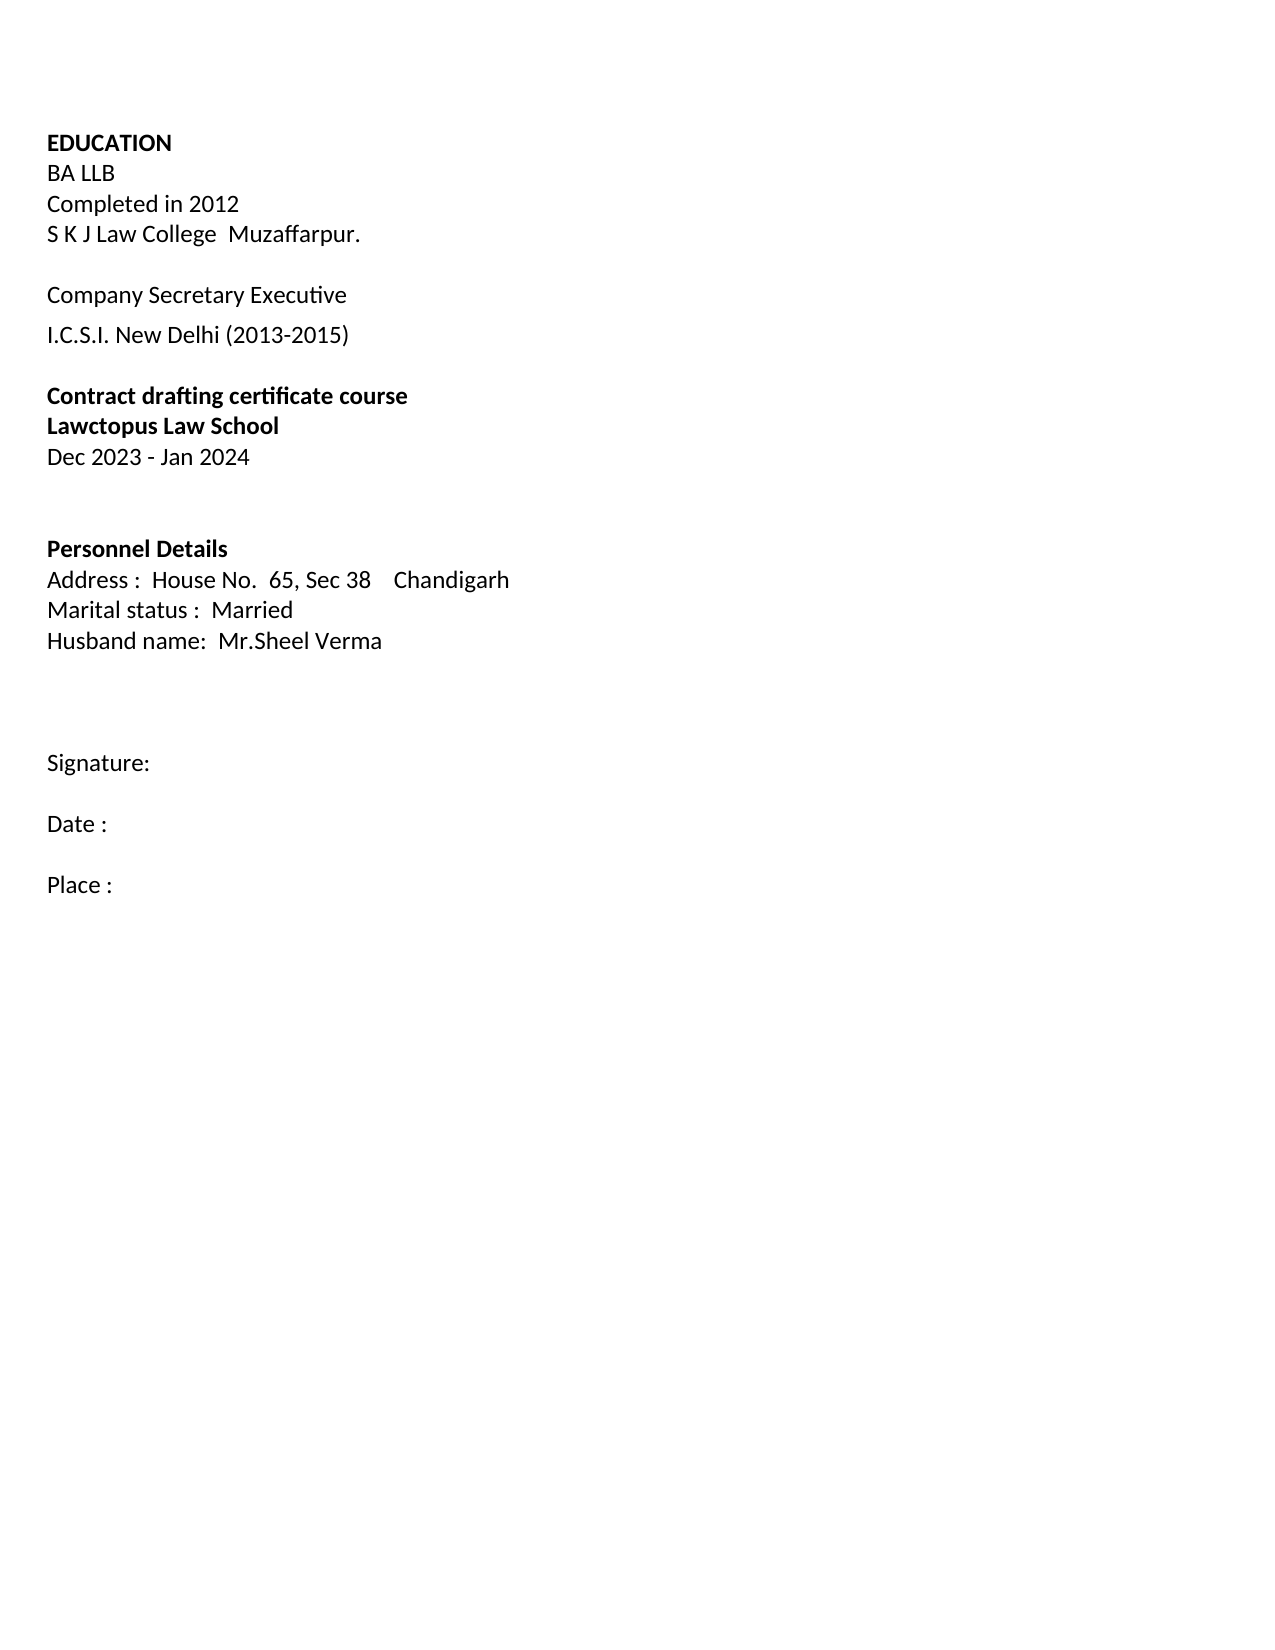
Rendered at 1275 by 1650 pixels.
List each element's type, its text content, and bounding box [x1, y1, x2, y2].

text Husband name: Mr.Sheel Verma [47, 625, 1094, 655]
text Signature: [47, 747, 1094, 777]
text Contract drafting certificate course [47, 380, 1094, 410]
text I.C.S.I. New Delhi (2013-2015) [47, 319, 1094, 349]
subtitle Company Secretary Executive [47, 279, 1094, 310]
subtitle EDUCATION [47, 127, 1094, 157]
text Place : [47, 869, 1094, 899]
text Dec 2023 - Jan 2024 [47, 441, 1094, 471]
text S K J Law College Muzaffarpur. [47, 218, 1094, 249]
text Date : [47, 808, 1094, 838]
text Personnel Details [47, 533, 1094, 564]
text Marital status : Married [47, 594, 1094, 625]
subtitle BA LLB [47, 157, 1094, 188]
text Lawctopus Law School [47, 410, 1094, 441]
text Completed in 2012 [47, 188, 1094, 218]
text Address : House No. 65, Sec 38 Chandigarh [47, 564, 1094, 594]
